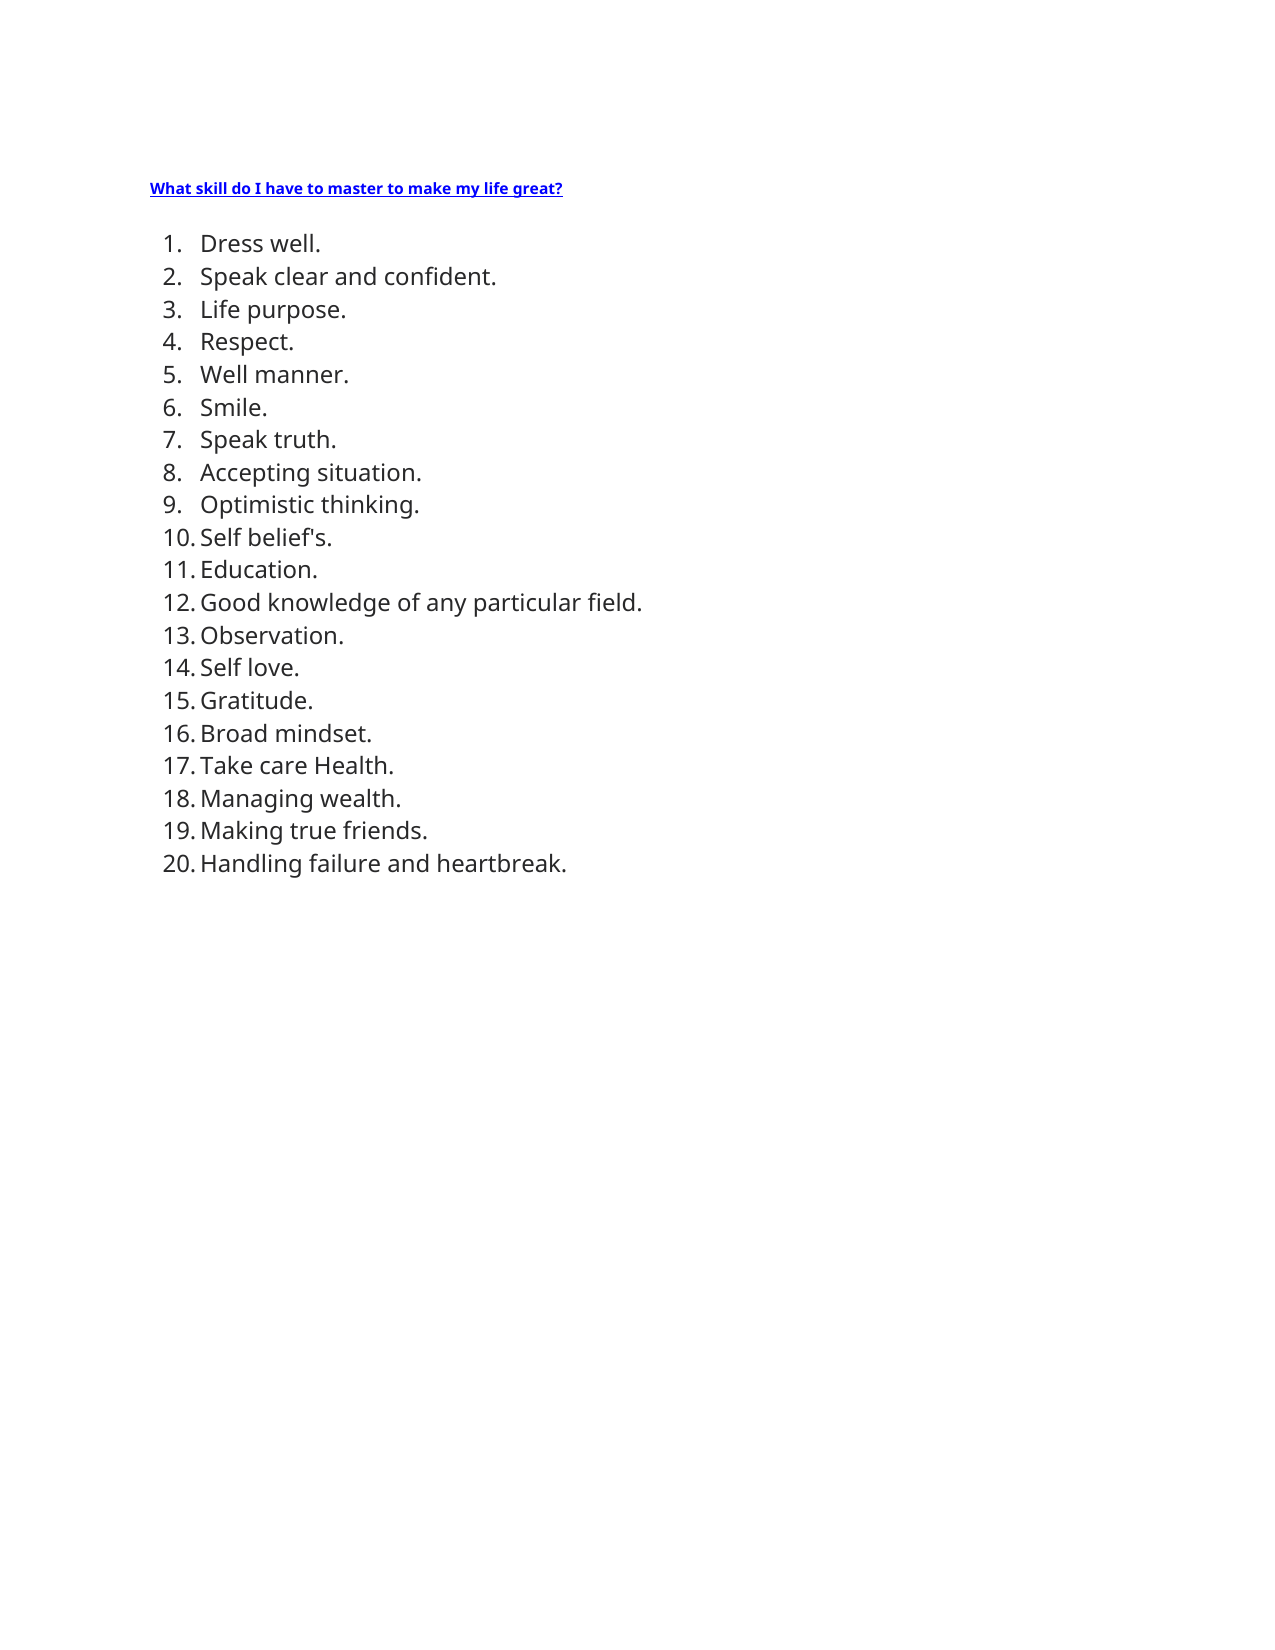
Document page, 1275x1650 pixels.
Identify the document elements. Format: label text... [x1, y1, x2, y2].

list Broad mindset. [162, 716, 1075, 749]
list Self love. [162, 651, 1075, 684]
list Take care Health. [162, 749, 1075, 782]
list Accepting situation. [162, 456, 1075, 488]
list Managing wealth. [162, 782, 1075, 814]
list Respect. [162, 325, 1075, 358]
list Education. [162, 553, 1075, 586]
list Life purpose. [162, 292, 1075, 325]
list Smile. [162, 390, 1075, 423]
text What skill do I have to master to make my life great? [150, 178, 1125, 199]
list Handling failure and heartbreak. [162, 847, 1075, 879]
list Making true friends. [162, 814, 1075, 847]
list Speak clear and confident. [162, 260, 1075, 292]
list Well manner. [162, 358, 1075, 390]
list Speak truth. [162, 423, 1075, 456]
list Dress well. [162, 227, 1075, 260]
list Observation. [162, 618, 1075, 651]
list Self belief's. [162, 521, 1075, 553]
list Gratitude. [162, 684, 1075, 716]
list Optimistic thinking. [162, 488, 1075, 521]
list Good knowledge of any particular field. [162, 586, 1075, 618]
